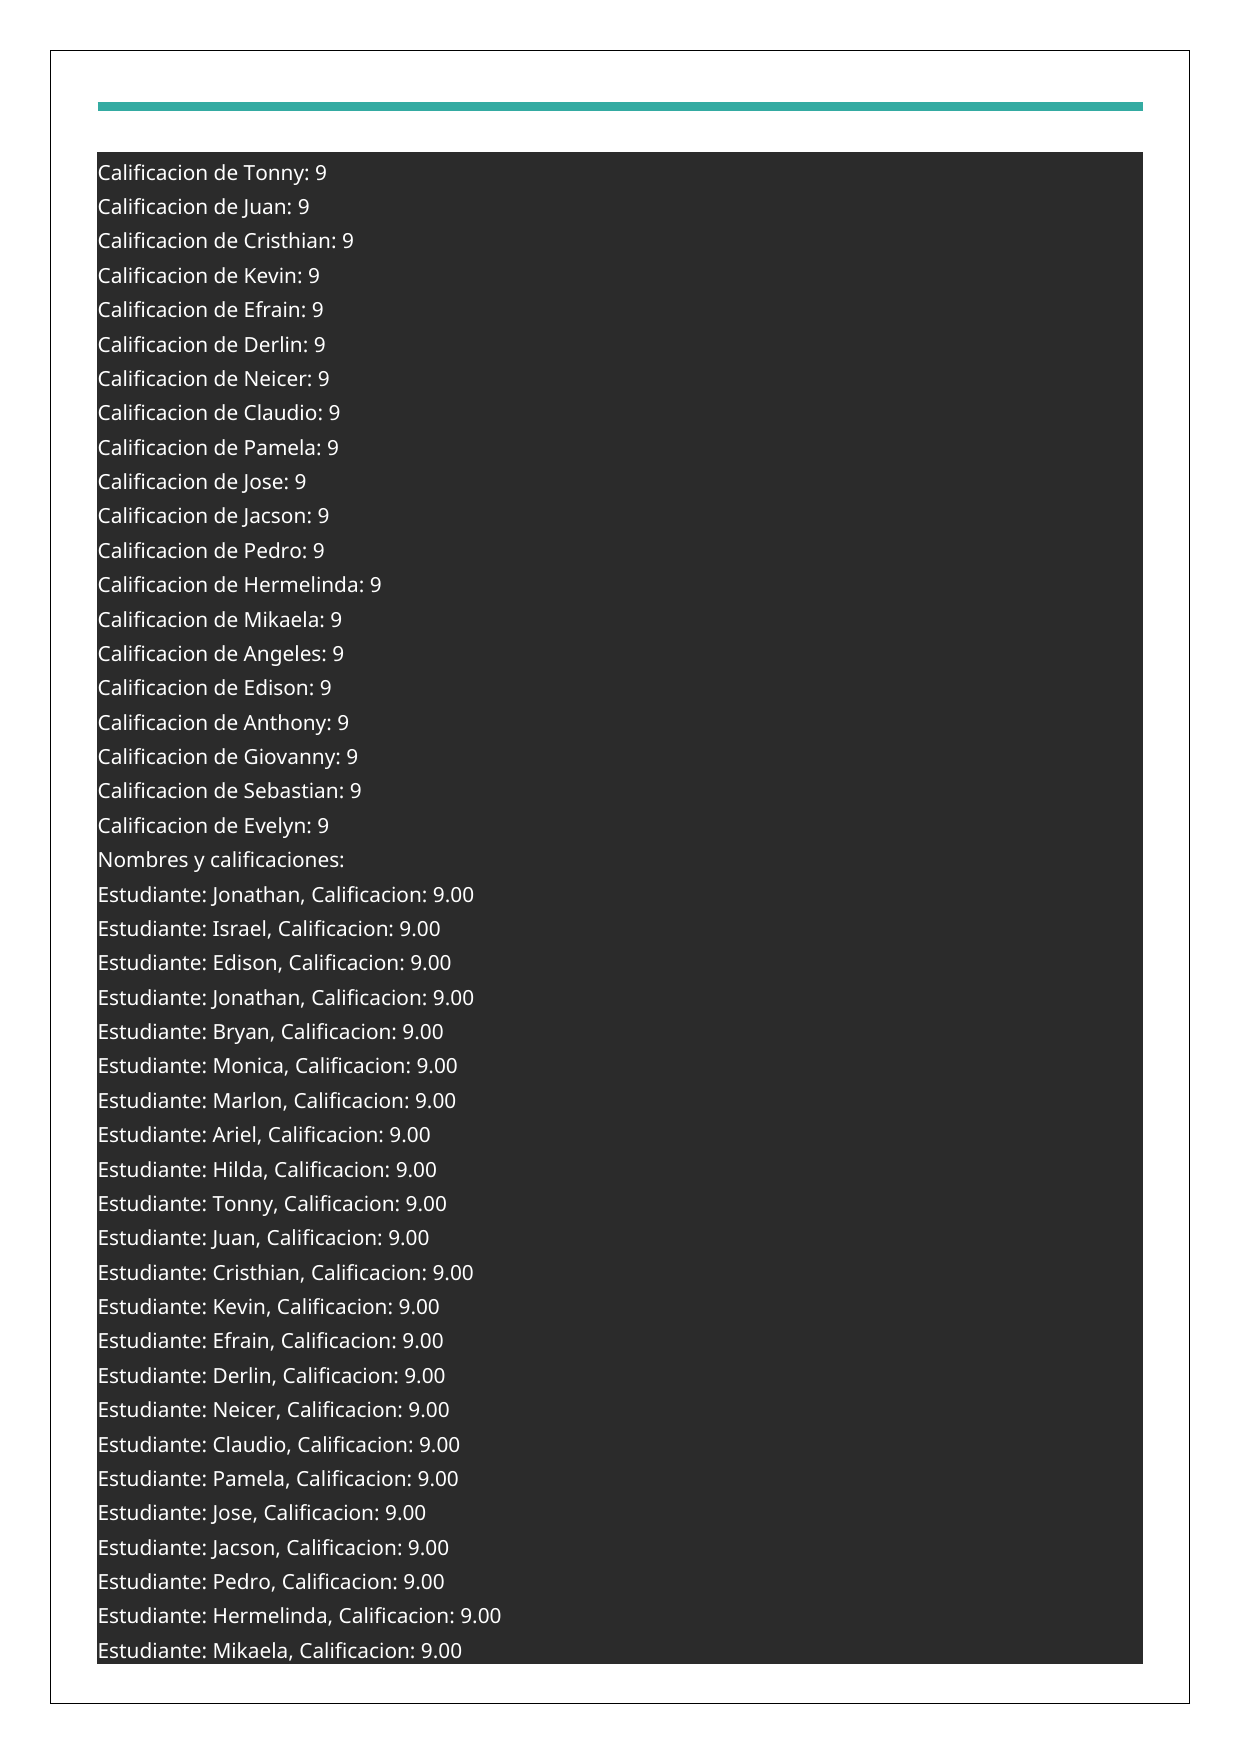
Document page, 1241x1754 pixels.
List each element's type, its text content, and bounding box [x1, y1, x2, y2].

text Calificacion de Pedro: 9 [97, 530, 1143, 564]
text Estudiante: Israel, Calificacion: 9.00 [97, 908, 1143, 942]
text Estudiante: Jacson, Calificacion: 9.00 [97, 1527, 1143, 1561]
text Estudiante: Neicer, Calificacion: 9.00 [97, 1389, 1143, 1424]
text Estudiante: Mikaela, Calificacion: 9.00 [97, 1630, 1143, 1664]
text Estudiante: Marlon, Calificacion: 9.00 [97, 1080, 1143, 1114]
text Estudiante: Edison, Calificacion: 9.00 [97, 942, 1143, 977]
text Calificacion de Jose: 9 [97, 461, 1143, 496]
text Calificacion de Cristhian: 9 [97, 221, 1143, 255]
text Calificacion de Pamela: 9 [97, 427, 1143, 461]
text Estudiante: Ariel, Calificacion: 9.00 [97, 1114, 1143, 1149]
text Calificacion de Sebastian: 9 [97, 771, 1143, 805]
text Calificacion de Neicer: 9 [97, 358, 1143, 392]
text Calificacion de Jacson: 9 [97, 496, 1143, 530]
text Estudiante: Jonathan, Calificacion: 9.00 [97, 977, 1143, 1011]
text Estudiante: Efrain, Calificacion: 9.00 [97, 1321, 1143, 1355]
text Calificacion de Edison: 9 [97, 667, 1143, 702]
text Calificacion de Tonny: 9 [97, 152, 1143, 186]
text Estudiante: Cristhian, Calificacion: 9.00 [97, 1252, 1143, 1286]
text Nombres y calificaciones: [97, 839, 1143, 874]
text Calificacion de Hermelinda: 9 [97, 564, 1143, 599]
text Calificacion de Claudio: 9 [97, 392, 1143, 427]
text Estudiante: Hermelinda, Calificacion: 9.00 [97, 1596, 1143, 1630]
text Estudiante: Pamela, Calificacion: 9.00 [97, 1458, 1143, 1492]
text Estudiante: Pedro, Calificacion: 9.00 [97, 1561, 1143, 1596]
text Calificacion de Giovanny: 9 [97, 736, 1143, 771]
text Calificacion de Kevin: 9 [97, 255, 1143, 289]
text Estudiante: Jonathan, Calificacion: 9.00 [97, 874, 1143, 908]
text Calificacion de Evelyn: 9 [97, 805, 1143, 839]
text Calificacion de Anthony: 9 [97, 702, 1143, 736]
text Estudiante: Derlin, Calificacion: 9.00 [97, 1355, 1143, 1389]
text Estudiante: Tonny, Calificacion: 9.00 [97, 1183, 1143, 1217]
text Estudiante: Monica, Calificacion: 9.00 [97, 1046, 1143, 1080]
text Estudiante: Jose, Calificacion: 9.00 [97, 1492, 1143, 1527]
text Estudiante: Bryan, Calificacion: 9.00 [97, 1011, 1143, 1046]
text Estudiante: Kevin, Calificacion: 9.00 [97, 1286, 1143, 1321]
text Estudiante: Juan, Calificacion: 9.00 [97, 1217, 1143, 1252]
text Calificacion de Angeles: 9 [97, 633, 1143, 667]
text Calificacion de Efrain: 9 [97, 289, 1143, 324]
text Estudiante: Hilda, Calificacion: 9.00 [97, 1149, 1143, 1183]
text Calificacion de Mikaela: 9 [97, 599, 1143, 633]
text Estudiante: Claudio, Calificacion: 9.00 [97, 1424, 1143, 1458]
text Calificacion de Derlin: 9 [97, 324, 1143, 358]
text Calificacion de Juan: 9 [97, 186, 1143, 221]
